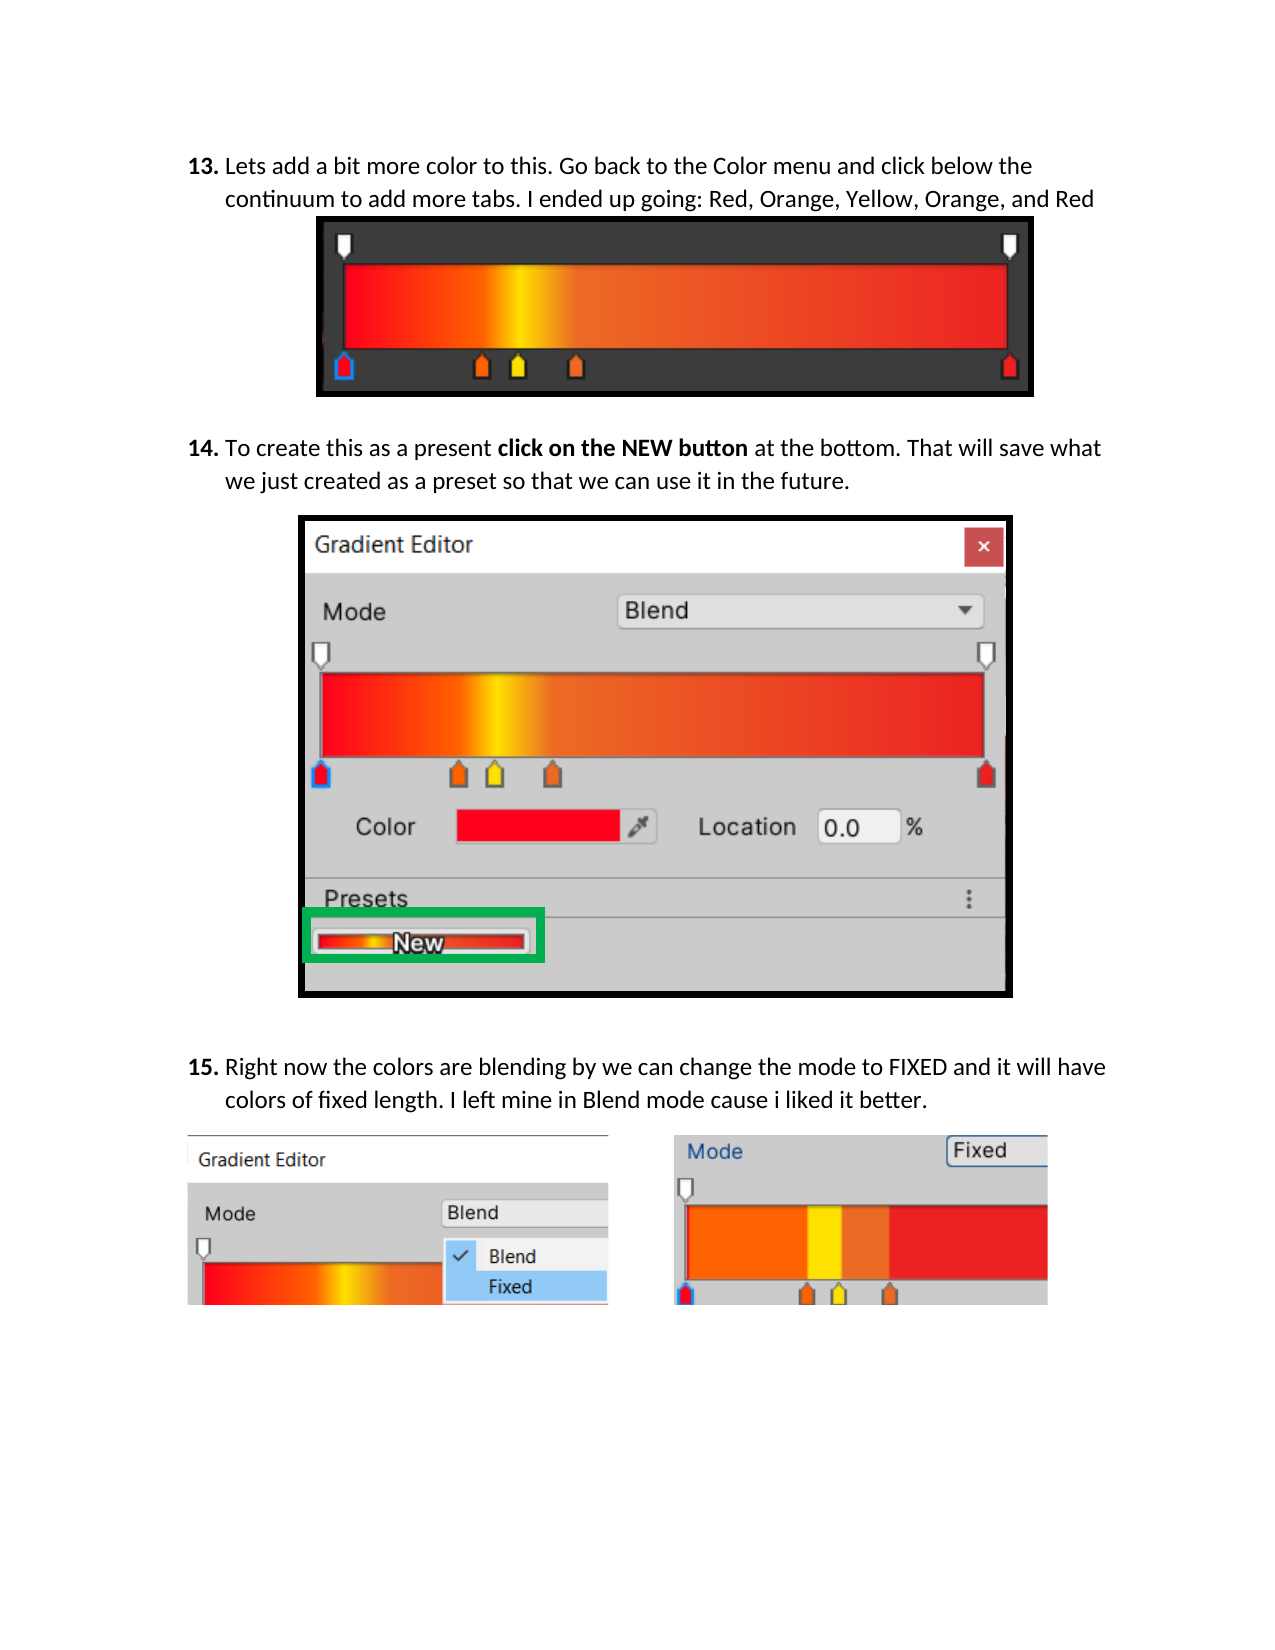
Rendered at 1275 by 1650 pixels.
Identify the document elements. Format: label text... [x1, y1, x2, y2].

picture [305, 521, 1006, 991]
list Right now the colors are blending by we can change the mode to FIXED and it will have colors of fixed length. I left mine in Blend mode cause i liked it better. [187, 1051, 1125, 1114]
list To create this as a present click on the NEW button at the bottom. That will save what we just created as a preset so that we can use it in the future. [187, 432, 1125, 496]
picture [186, 1135, 608, 1304]
picture [322, 222, 1028, 391]
list Lets add a bit more color to this. Go back to the Color menu and click below the continuum to add more tabs. I ended up going: Red, Orange, Yellow, Orange, and Red [187, 150, 1125, 213]
picture [311, 917, 536, 954]
picture [672, 1135, 1048, 1303]
